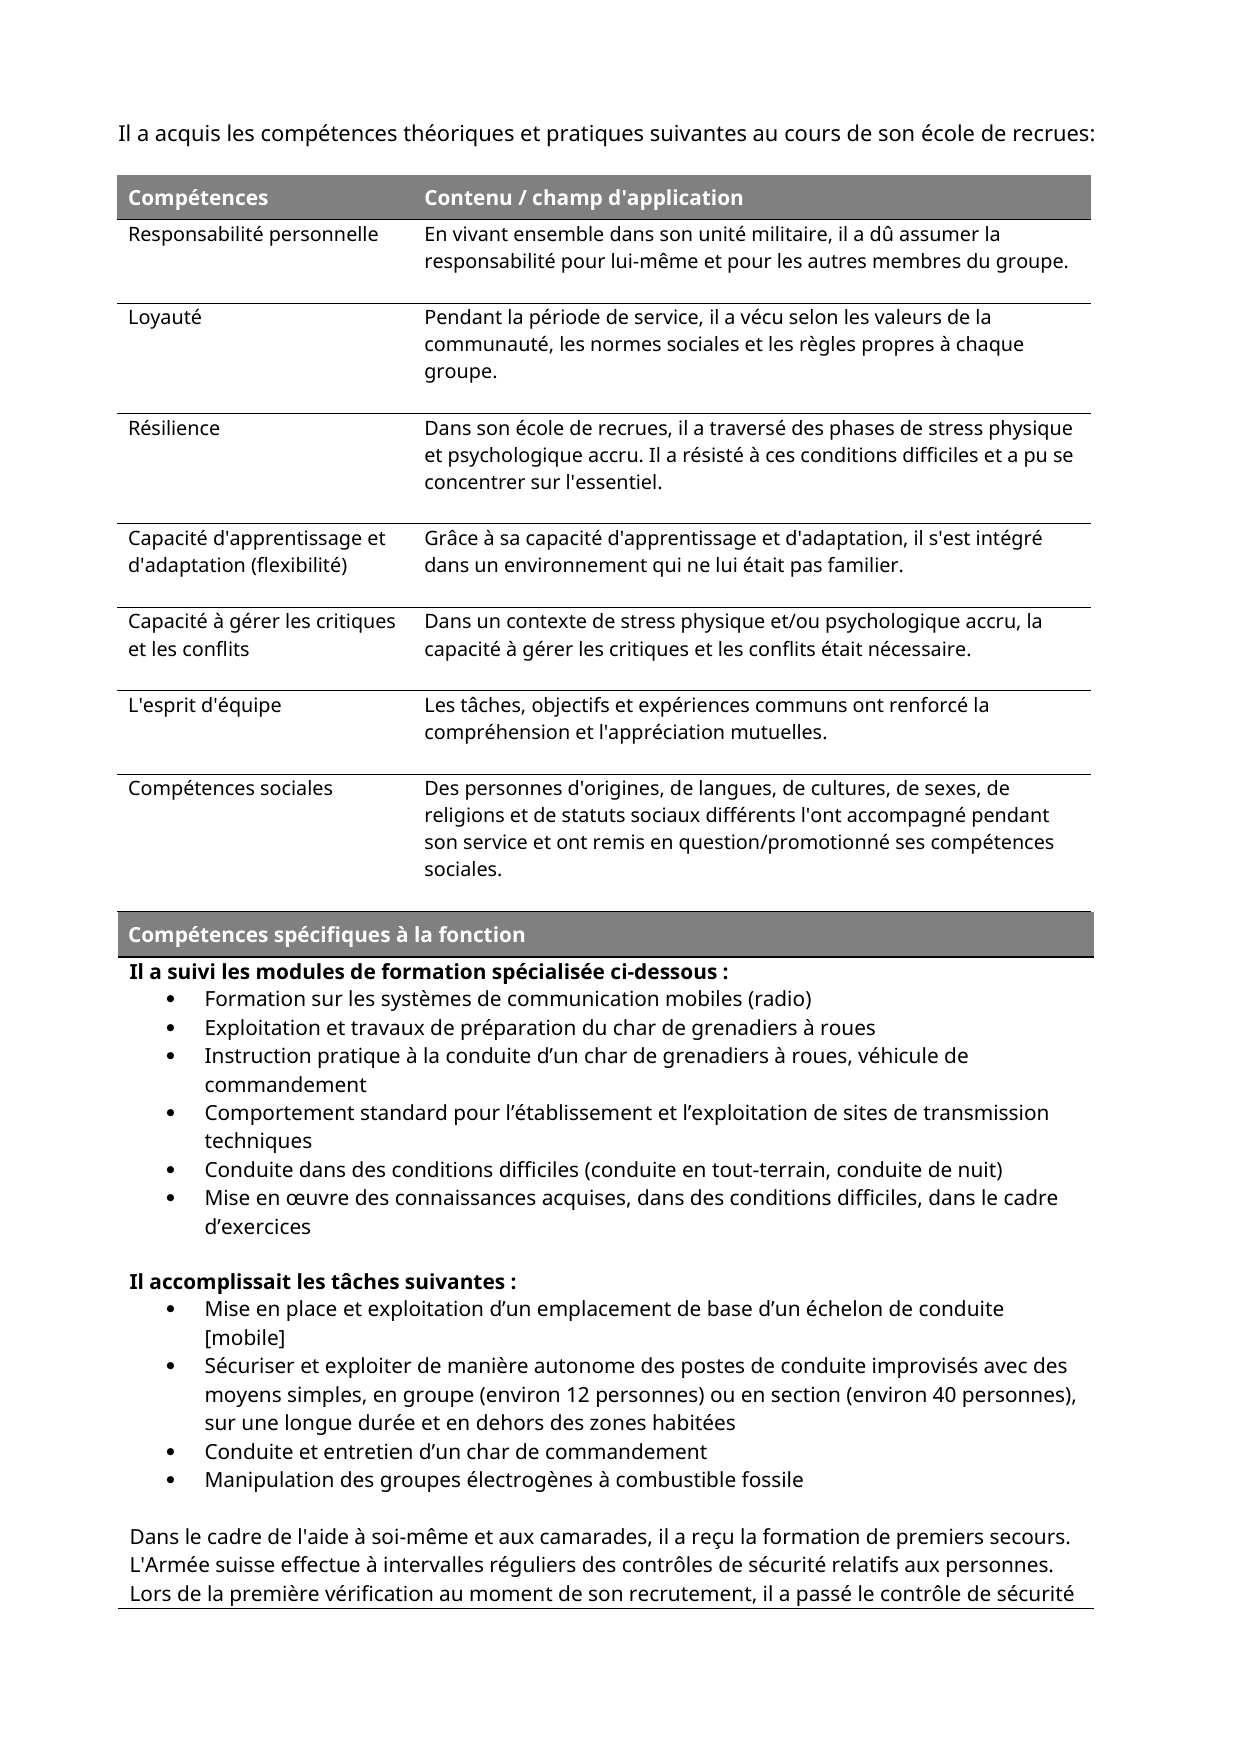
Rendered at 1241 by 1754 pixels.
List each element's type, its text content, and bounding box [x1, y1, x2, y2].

table_cell Dans son école de recrues, il a traversé des phases de stress physique et psychologique accru. Il a résisté à ces conditions difficiles et a pu se concentrer sur l'essentiel. [413, 414, 1091, 523]
table_cell Capacité à gérer les critiques et les conflits [117, 608, 413, 690]
table_cell L'esprit d'équipe [117, 691, 413, 774]
table_header Compétences spécifiques à la fonction [118, 912, 1094, 956]
table_cell Des personnes d'origines, de langues, de cultures, de sexes, de religions et de statuts sociaux différents l'ont accompagné pendant son service et ont remis en question/promotionné ses compétences sociales. [413, 775, 1091, 911]
table_cell Grâce à sa capacité d'apprentissage et d'adaptation, il s'est intégré dans un environnement qui ne lui était pas familier. [413, 524, 1091, 607]
table_cell En vivant ensemble dans son unité militaire, il a dû assumer la responsabilité pour lui-même et pour les autres membres du groupe. [413, 220, 1091, 302]
table_cell Résilience [117, 414, 413, 523]
text Il a acquis les compétences théoriques et pratiques suivantes au cours de son école de recrues: [118, 118, 1122, 148]
table_cell Capacité d'apprentissage et d'adaptation (flexibilité) [117, 524, 413, 607]
table_header Compétences [117, 175, 413, 219]
table_cell Dans un contexte de stress physique et/ou psychologique accru, la capacité à gérer les critiques et les conflits était nécessaire. [413, 608, 1091, 690]
table_cell Les tâches, objectifs et expériences communs ont renforcé la compréhension et l'appréciation mutuelles. [413, 691, 1091, 774]
table_header Contenu / champ d'application [413, 175, 1091, 219]
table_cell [118, 958, 1094, 1607]
table_cell Pendant la période de service, il a vécu selon les valeurs de la communauté, les normes sociales et les règles propres à chaque groupe. [413, 304, 1091, 413]
table_cell Responsabilité personnelle [117, 220, 413, 302]
table_cell Loyauté [117, 304, 413, 413]
table_cell Compétences sociales [117, 775, 413, 911]
